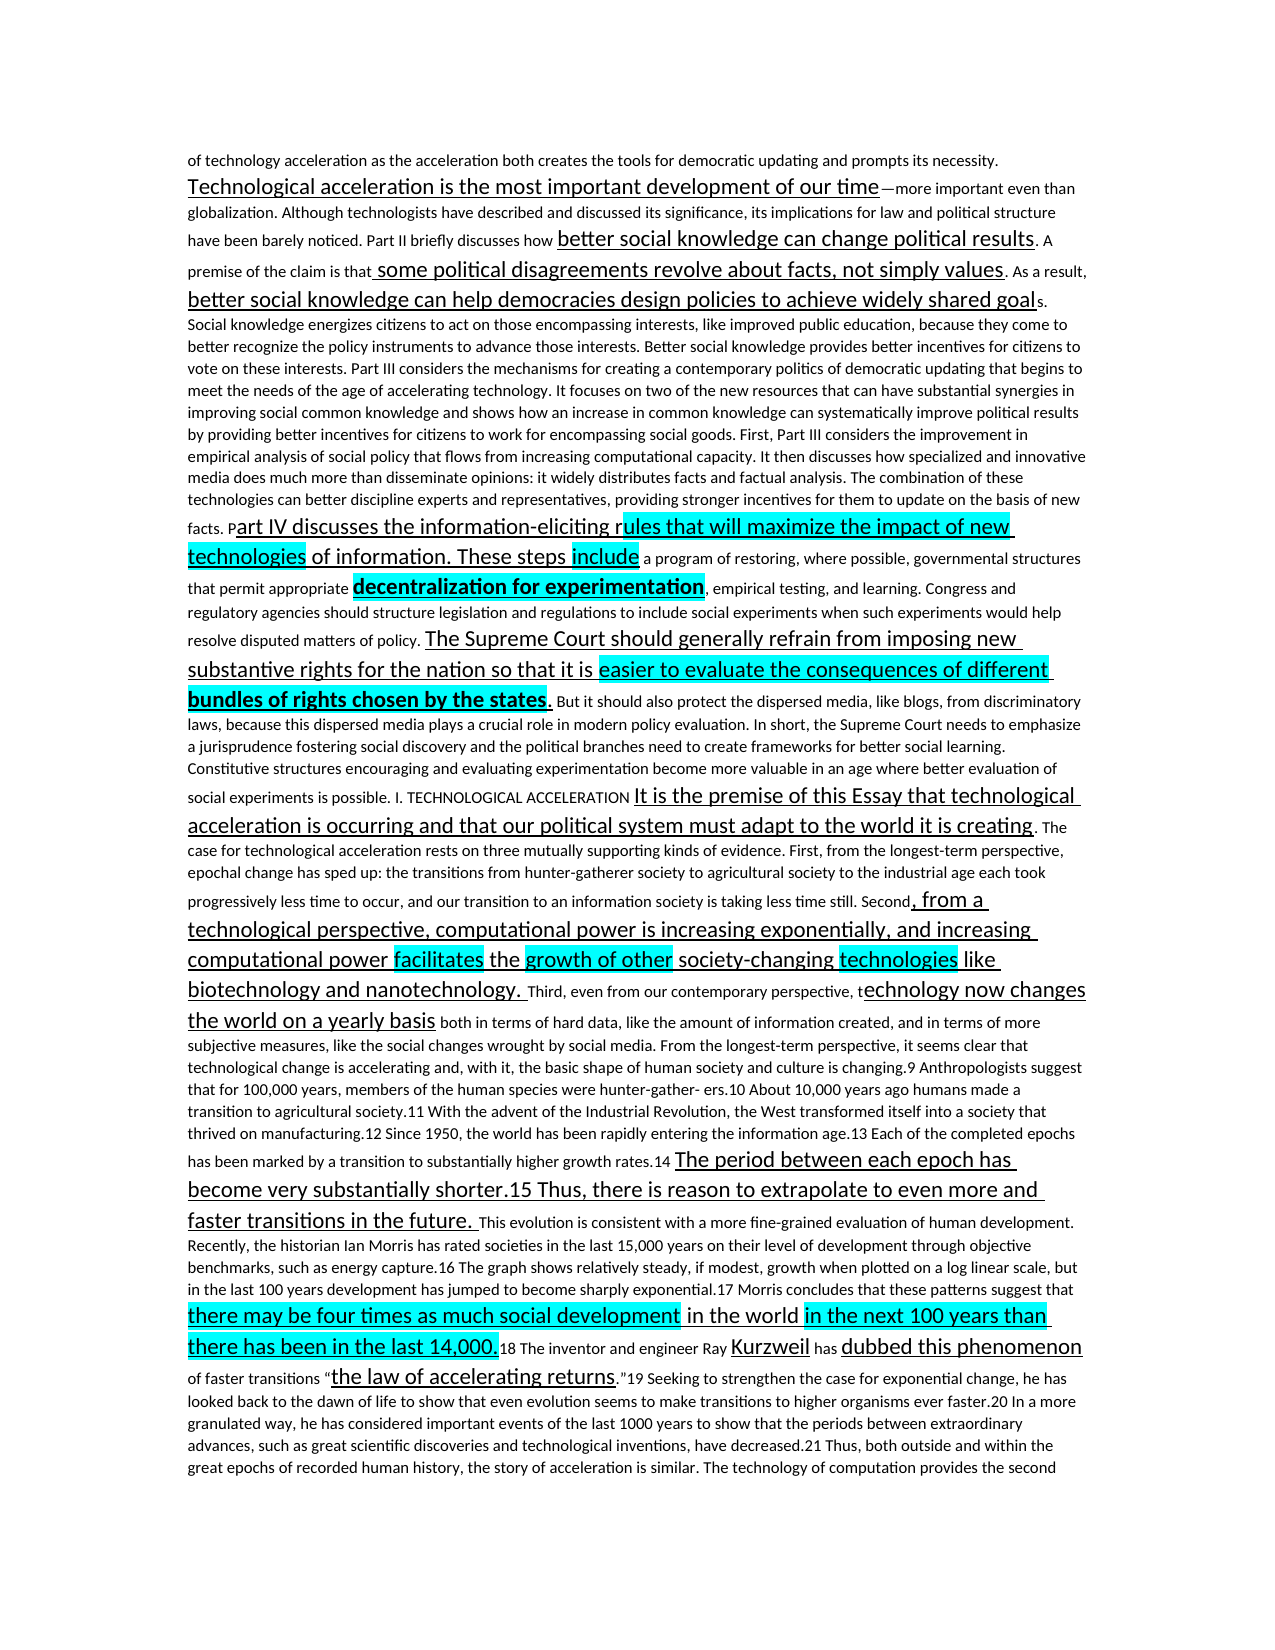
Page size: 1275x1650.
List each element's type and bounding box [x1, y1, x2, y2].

text [187, 150, 1087, 1478]
